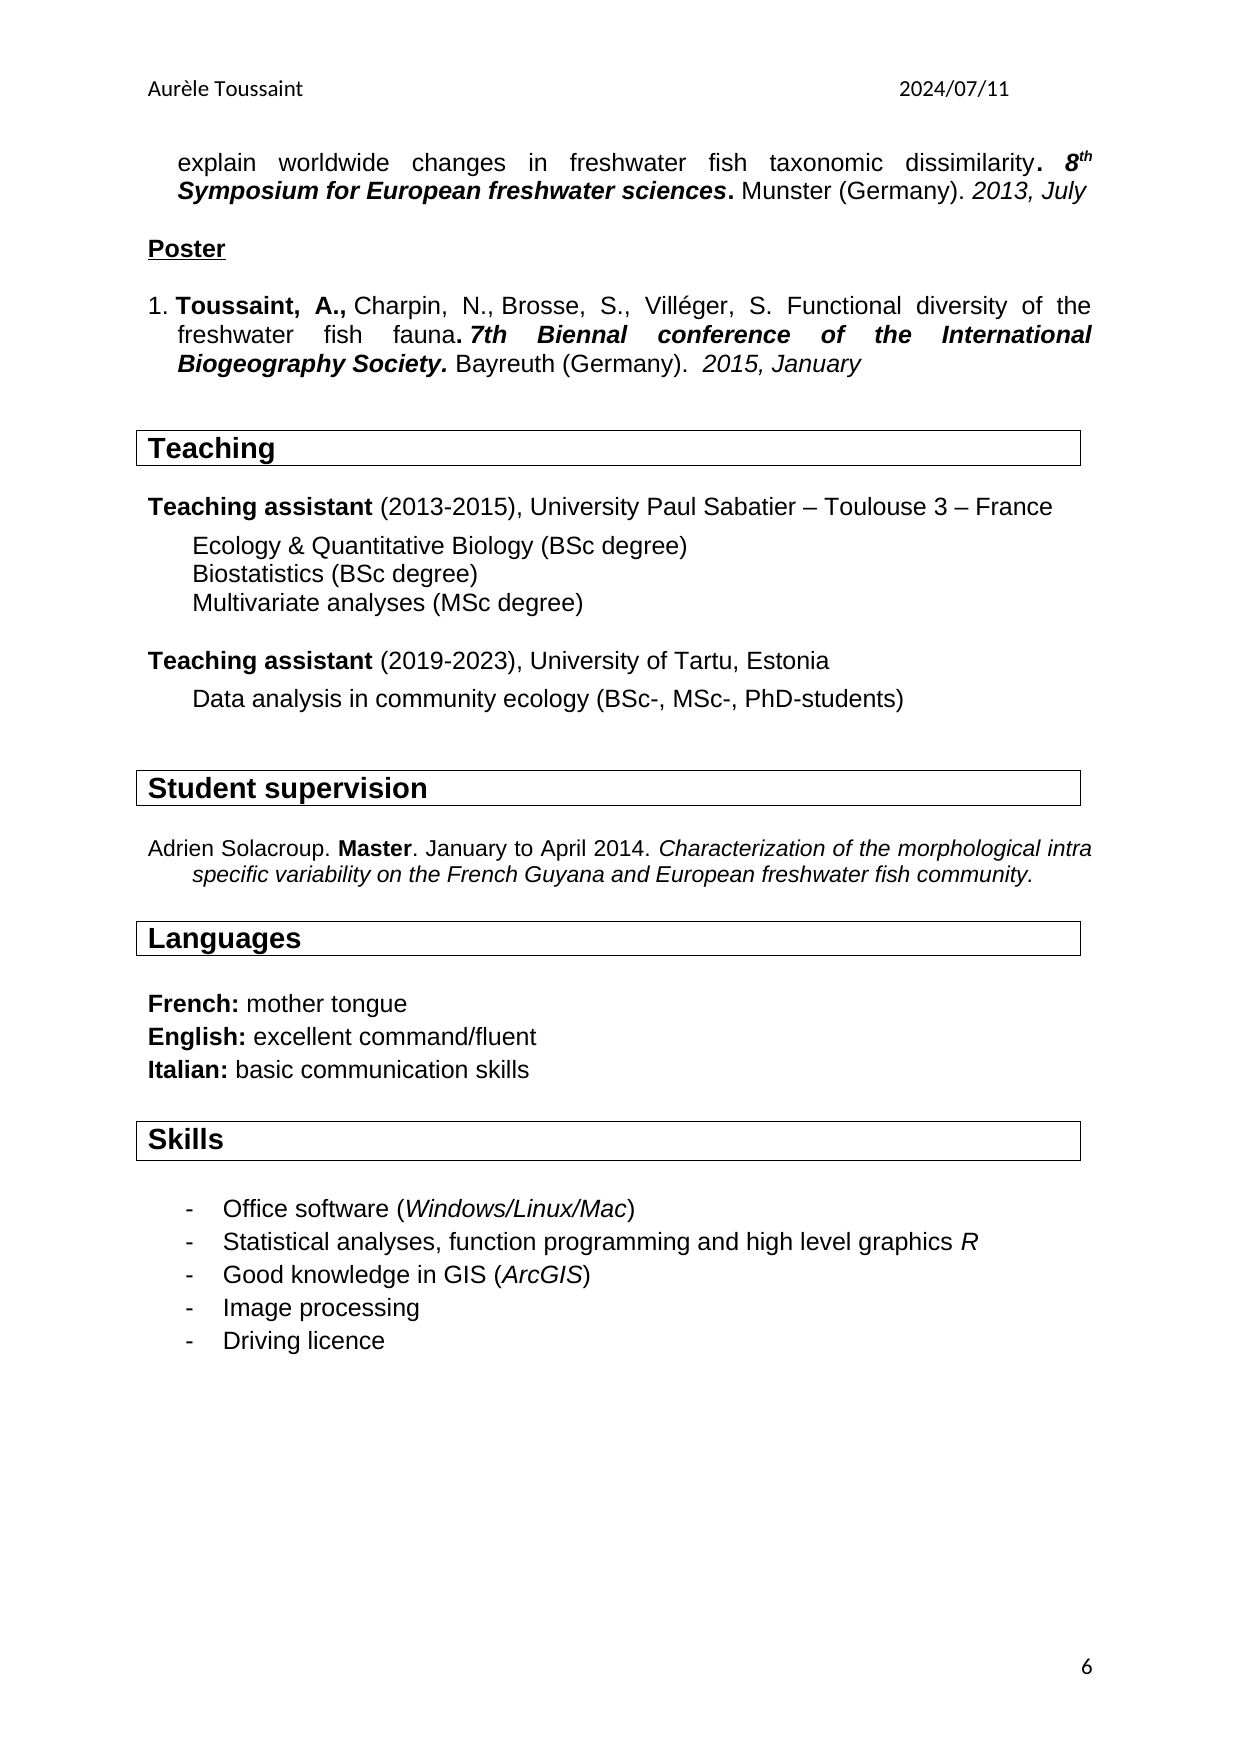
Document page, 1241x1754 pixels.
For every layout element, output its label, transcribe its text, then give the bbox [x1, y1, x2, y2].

text Ecology & Quantitative Biology (BSc degree) [192, 531, 1093, 559]
list Good knowledge in GIS (ArcGIS) [185, 1260, 1093, 1288]
text Adrien Solacroup. Master. January to April 2014. Characterization of the morphological intra specific variability on the French Guyana and European freshwater fish community. [148, 835, 1093, 887]
text Multivariate analyses (MSc degree) [192, 588, 1093, 617]
text Teaching assistant (2019-2023), University of Tartu, Estonia [148, 646, 1093, 674]
text Biostatistics (BSc degree) [192, 559, 1093, 588]
text Teaching assistant (2013-2015), University Paul Sabatier – Toulouse 3 – France [148, 492, 1093, 521]
list Office software (Windows/Linux/Mac) [185, 1194, 1093, 1222]
text English: excellent command/fluent [148, 1022, 1093, 1051]
table_header Languages [137, 922, 1080, 955]
text Poster [148, 234, 1093, 263]
list Statistical analyses, function programming and high level graphics R [185, 1227, 1093, 1256]
text Data analysis in community ecology (BSc-, MSc-, PhD-students) [192, 684, 1093, 713]
table_header Student supervision [137, 771, 1080, 805]
text Italian: basic communication skills [148, 1055, 1093, 1084]
text French: mother tongue [148, 989, 1093, 1018]
table_header Teaching [137, 431, 1080, 465]
list Driving licence [185, 1326, 1093, 1354]
table_header Skills [137, 1122, 1080, 1160]
list Image processing [185, 1293, 1093, 1322]
